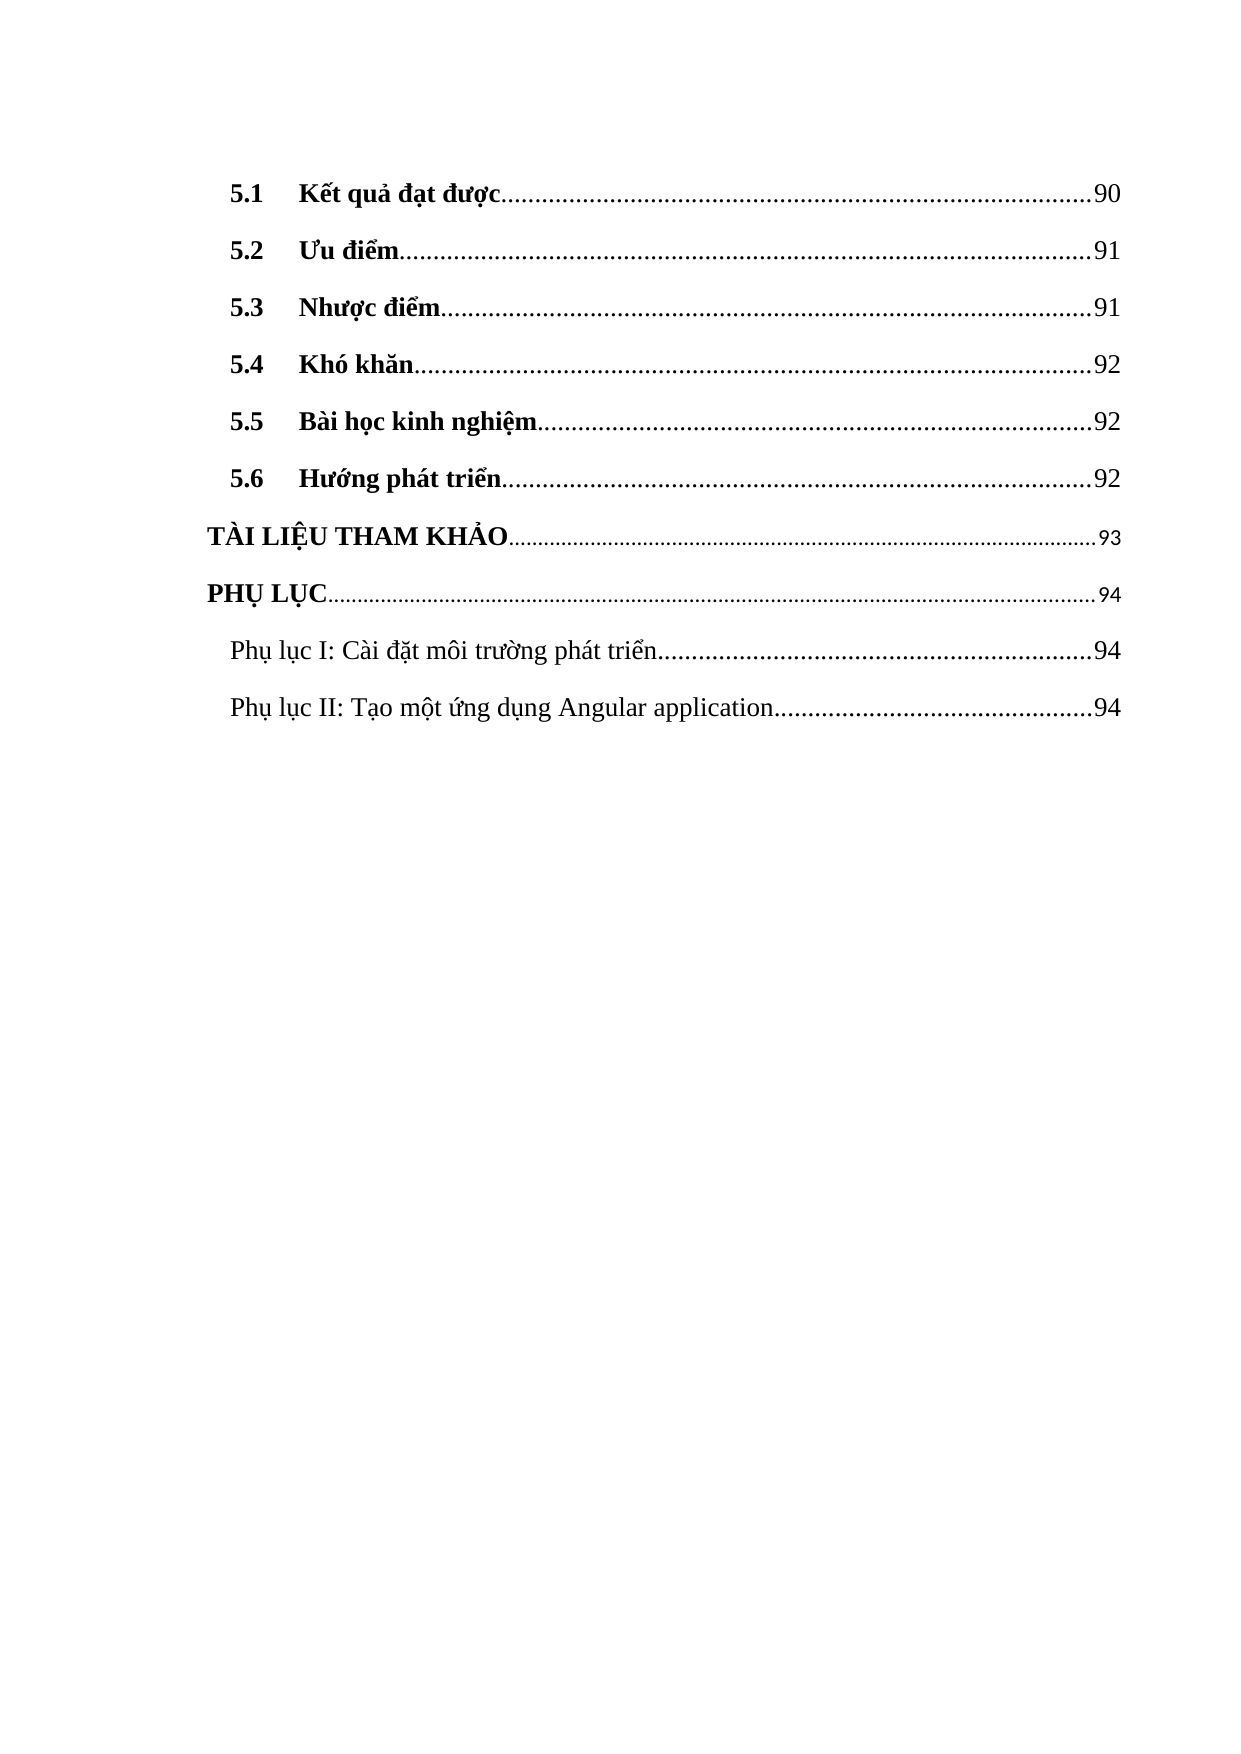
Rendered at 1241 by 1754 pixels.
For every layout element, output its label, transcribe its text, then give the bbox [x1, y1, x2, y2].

text 5.6 Hướng phát triển 92 [230, 463, 1122, 494]
text PHỤ LỤC 94 [207, 577, 1122, 608]
text 5.1 Kết quả đạt được 90 [230, 177, 1122, 208]
text 5.5 Bài học kinh nghiệm 92 [230, 406, 1122, 437]
text TÀI LIỆU THAM KHẢO 93 [207, 520, 1122, 551]
text 5.3 Nhược điểm 91 [230, 291, 1122, 322]
text 5.4 Khó khăn 92 [230, 348, 1122, 379]
text 5.2 Ưu điểm 91 [230, 234, 1122, 265]
text Phụ lục I: Cài đặt môi trường phát triển 94 [230, 634, 1122, 665]
text Phụ lục II: Tạo một ứng dụng Angular application 94 [230, 691, 1122, 722]
